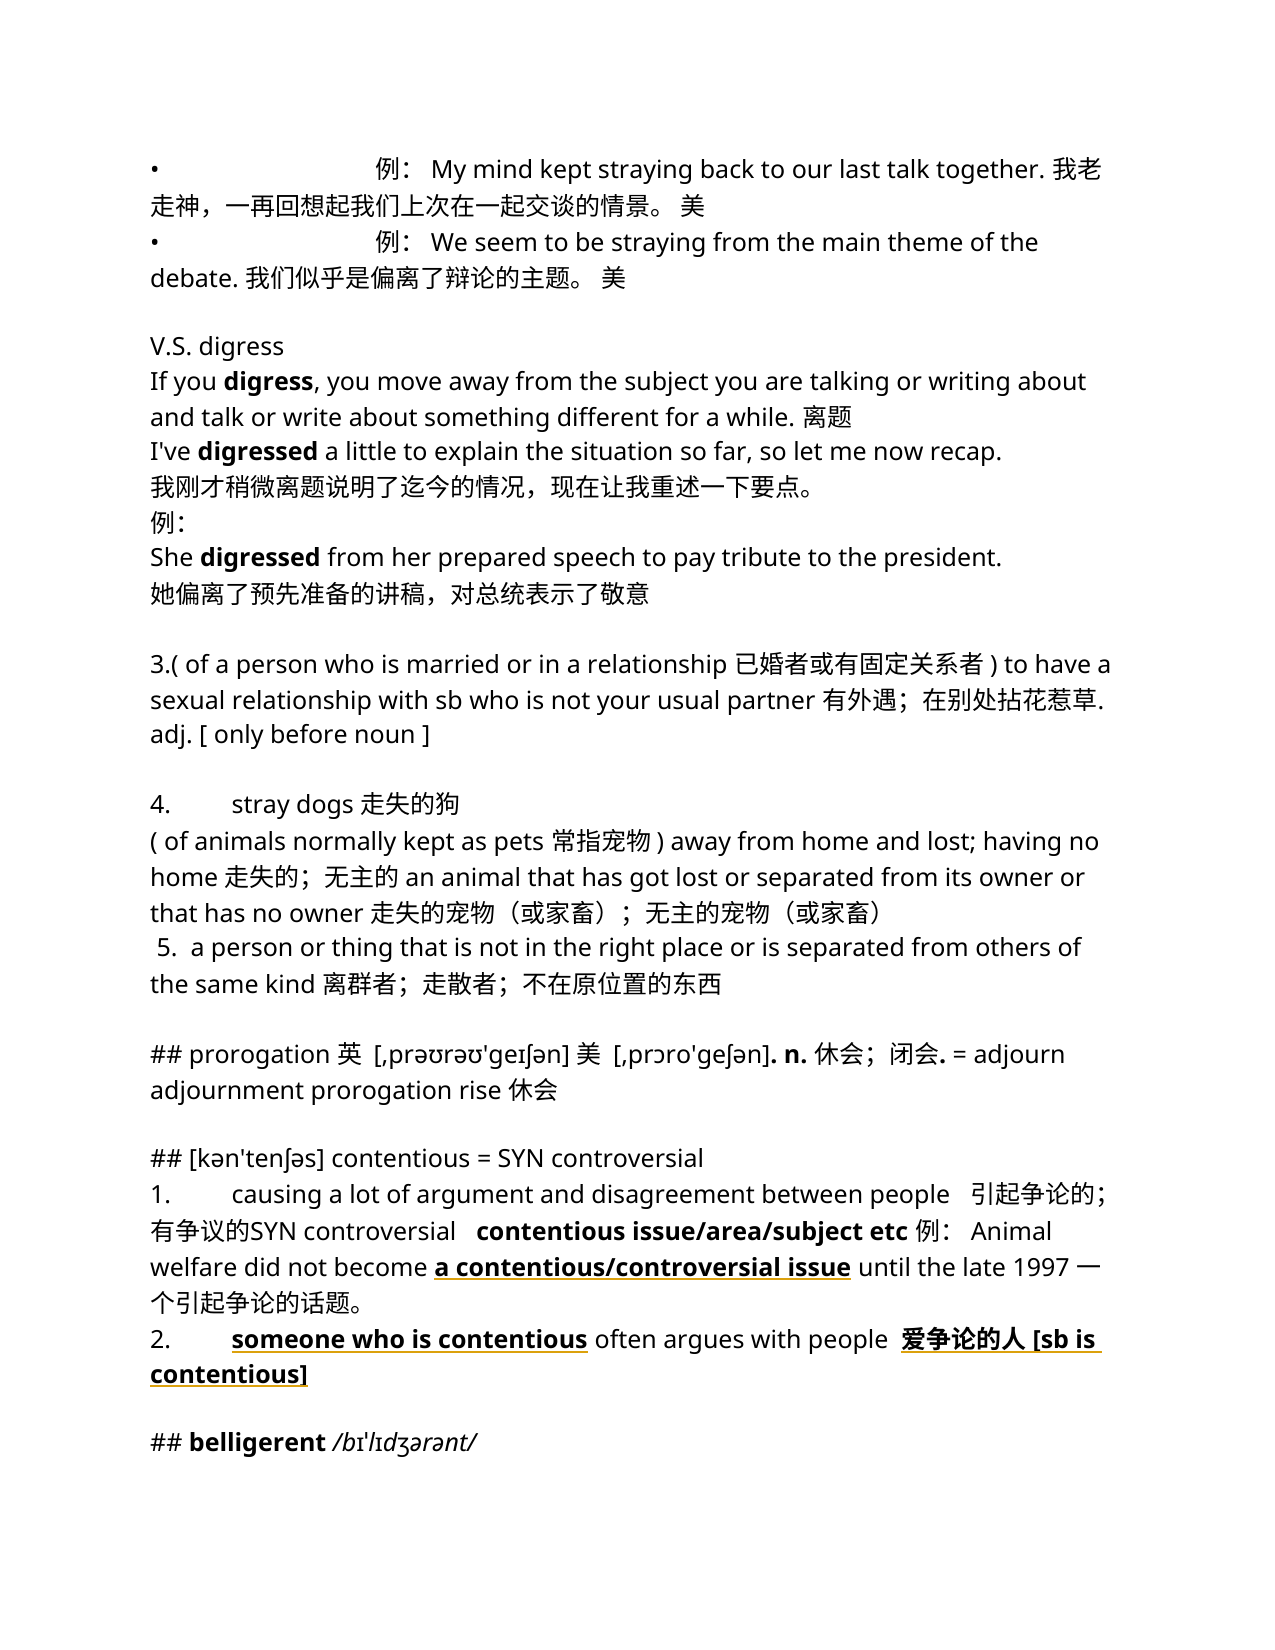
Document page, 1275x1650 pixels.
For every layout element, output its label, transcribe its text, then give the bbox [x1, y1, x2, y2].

list 例： We seem to be straying from the main theme of the debate. 我们似乎是偏离了辩论的主题。 美 [150, 222, 1125, 295]
text ## belligerent /bɪˈlɪdʒərənt/ [150, 1424, 1125, 1458]
text If you digress, you move away from the subject you are talking or writing about and talk or write about something different for a while. 离题 [150, 363, 1125, 433]
text 她偏离了预先准备的讲稿，对总统表示了敬意 [150, 574, 1125, 610]
text 我刚才稍微离题说明了迄今的情况，现在让我重述一下要点。 [150, 467, 1125, 504]
text 5. a person or thing that is not in the right place or is separated from others of the same kind 离群者；走散者；不在原位置的东西 [150, 930, 1125, 1000]
text ## [kən'tenʃəs] contentious = SYN controversial [150, 1141, 1125, 1175]
text 3.( of a person who is married or in a relationship 已婚者或有固定关系者 ) to have a sexual relationship with sb who is not your usual partner 有外遇；在别处拈花惹草. adj. [ only before noun ] [150, 644, 1125, 751]
list someone who is contentious often argues with people 爱争论的人 [sb is contentious] [150, 1320, 1125, 1390]
text I've digressed a little to explain the situation so far, so let me now recap. [150, 433, 1125, 467]
list causing a lot of argument and disagreement between people 引起争论的；有争议的 SYN controversial contentious issue/area/subject etc 例： Animal welfare did not become a contentious/controversial issue until the late 1997 一个引起争论的话题。 [150, 1175, 1125, 1320]
list stray dogs 走失的狗 [150, 785, 1125, 821]
text ( of animals normally kept as pets 常指宠物 ) away from home and lost; having no home 走失的；无主的 an animal that has got lost or separated from its owner or that has no owner 走失的宠物（或家畜）；无主的宠物（或家畜） [150, 821, 1125, 930]
text V.S. digress [150, 329, 1125, 363]
text 例： [150, 504, 1125, 540]
text ## prorogation 英 [,prəʊrəʊ'ɡeɪʃən] 美 [,prɔro'ɡeʃən]. n. 休会；闭会. = adjourn adjournment prorogation rise 休会 [150, 1034, 1125, 1107]
list 例： My mind kept straying back to our last talk together. 我老走神，一再回想起我们上次在一起交谈的情景。 美 [150, 150, 1125, 222]
text She digressed from her prepared speech to pay tribute to the president. [150, 540, 1125, 574]
